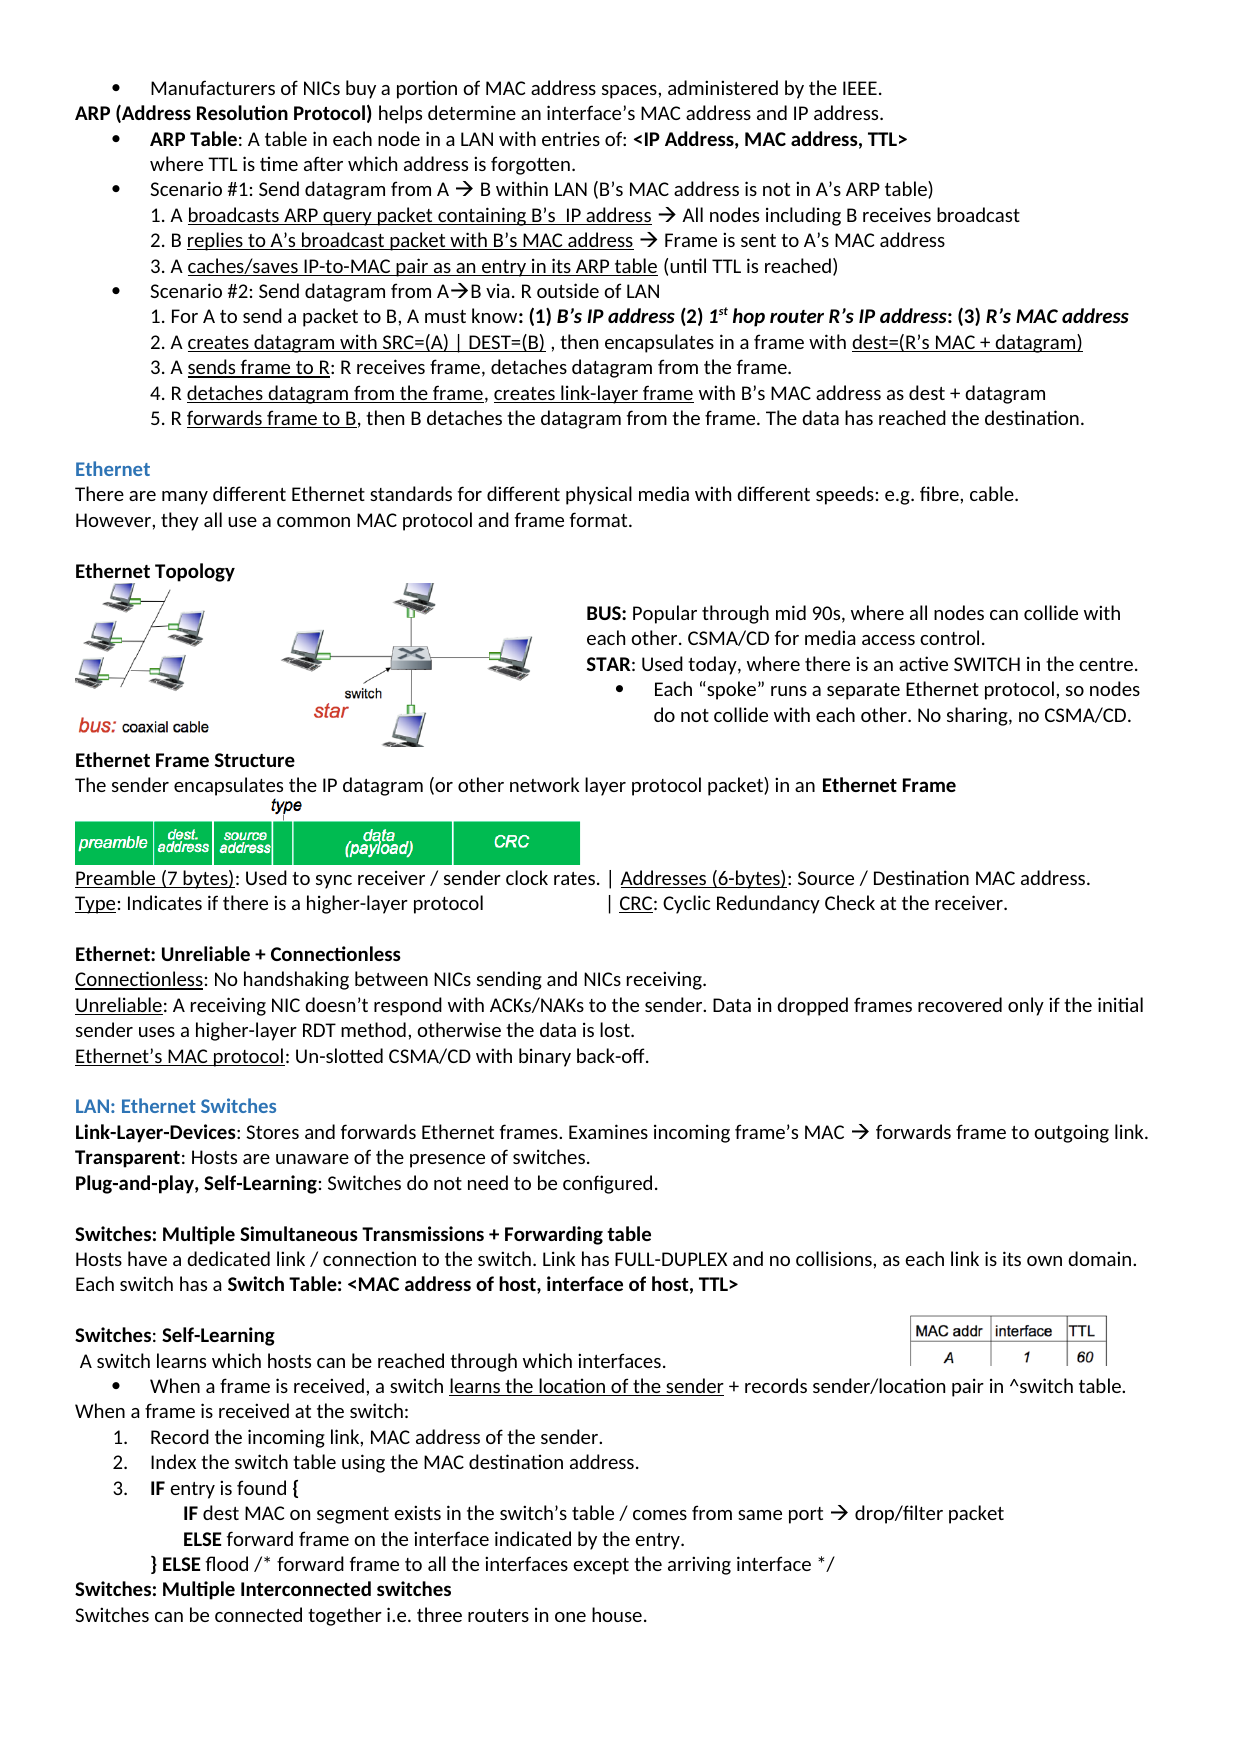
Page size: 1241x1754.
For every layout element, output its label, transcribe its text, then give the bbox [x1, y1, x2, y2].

text Connectionless: No handshaking between NICs sending and NICs receiving. [75, 967, 1165, 992]
list 3. A caches/saves IP-to-MAC pair as an entry in its ARP table (until TTL is reached) [150, 253, 1165, 278]
text When a frame is received at the switch: [75, 1399, 1165, 1424]
list Manufacturers of NICs buy a portion of MAC address spaces, administered by the IEEE. [112, 75, 1165, 100]
text Each switch has a Switch Table: <MAC address of host, interface of host, TTL> [75, 1272, 1165, 1297]
text Plug-and-play, Self-Learning: Switches do not need to be configured. [75, 1170, 1165, 1195]
list Scenario #2: Send datagram from AB via. R outside of LAN [112, 278, 1165, 304]
list Index the switch table using the MAC destination address. [112, 1449, 1165, 1475]
text Ethernet Topology [75, 558, 1165, 583]
text Type: Indicates if there is a higher-layer protocol | CRC: Cyclic Redundancy Check at the receiver. [75, 890, 1165, 916]
list When a frame is received, a switch learns the location of the sender + records sender/location pair in ^switch table. [112, 1373, 1165, 1399]
picture [75, 797, 580, 865]
text Ethernet Frame Structure [75, 747, 1165, 772]
list IF entry is found { IF dest MAC on segment exists in the switch’s table / comes from same port drop/filter packet ELSE forward frame on the interface indicated by the entry. } ELSE flood /* forward frame to all the interfaces except the arriving interface */ [112, 1475, 1165, 1577]
text Switches: Multiple Interconnected switches [75, 1577, 1165, 1602]
text Hosts have a dedicated link / connection to the switch. Link has FULL-DUPLEX and no collisions, as each link is its own domain. [75, 1246, 1165, 1272]
text Link-Layer-Devices: Stores and forwards Ethernet frames. Examines incoming frame’s MAC forwards frame to outgoing link. [75, 1119, 1165, 1144]
text The sender encapsulates the IP datagram (or other network layer protocol packet) in an Ethernet Frame [75, 772, 1165, 798]
list 3. A sends frame to R: R receives frame, detaches datagram from the frame. 4. R detaches datagram from the frame, creates link-layer frame with B’s MAC address as dest + datagram [150, 354, 1165, 405]
list 5. R forwards frame to B, then B detaches the datagram from the frame. The data has reached the destination. [150, 405, 1165, 431]
text ARP (Address Resolution Protocol) helps determine an interface’s MAC address and IP address. [75, 100, 1165, 126]
list 1. For A to send a packet to B, A must know: (1) B’s IP address (2) 1st hop router R’s IP address: (3) R’s MAC address 2. A creates datagram with SRC=(A) | DEST=(B) , then encapsulates in a frame with dest=(R’s MAC + datagram) [150, 304, 1165, 354]
text A switch learns which hosts can be reached through which interfaces. [75, 1348, 1165, 1373]
picture [908, 1311, 1108, 1322]
list Scenario #1: Send datagram from A B within LAN (B’s MAC address is not in A’s ARP table) 1. A broadcasts ARP query packet containing B’s IP address All nodes including B receives broadcast [112, 177, 1165, 227]
text Transparent: Hosts are unaware of the presence of switches. [75, 1144, 1165, 1170]
text Ethernet’s MAC protocol: Un-slotted CSMA/CD with binary back-off. [75, 1043, 1165, 1068]
text There are many different Ethernet standards for different physical media with different speeds: e.g. fibre, cable. [75, 482, 1165, 507]
text However, they all use a common MAC protocol and frame format. [75, 507, 1165, 532]
list 2. B replies to A’s broadcast packet with B’s MAC address Frame is sent to A’s MAC address [150, 227, 1165, 253]
text Unreliable: A receiving NIC doesn’t respond with ACKs/NAKs to the sender. Data in dropped frames recovered only if the initial sender uses a higher-layer RDT method, otherwise the data is lost. [75, 992, 1165, 1043]
text Ethernet: Unreliable + Connectionless [75, 941, 1165, 967]
list Record the incoming link, MAC address of the sender. [112, 1424, 1165, 1449]
text Ethernet [75, 456, 1165, 482]
picture [75, 583, 534, 747]
text Switches: Self-Learning [75, 1322, 1165, 1348]
text Switches: Multiple Simultaneous Transmissions + Forwarding table [75, 1221, 1165, 1246]
list ARP Table: A table in each node in a LAN with entries of: <IP Address, MAC address, TTL> where TTL is time after which address is forgotten. [112, 126, 1165, 177]
text Preamble (7 bytes): Used to sync receiver / sender clock rates. | Addresses (6-bytes): Source / Destination MAC address. [75, 865, 1165, 890]
text LAN: Ethernet Switches [75, 1094, 1165, 1119]
text Switches can be connected together i.e. three routers in one house. [75, 1602, 1165, 1627]
